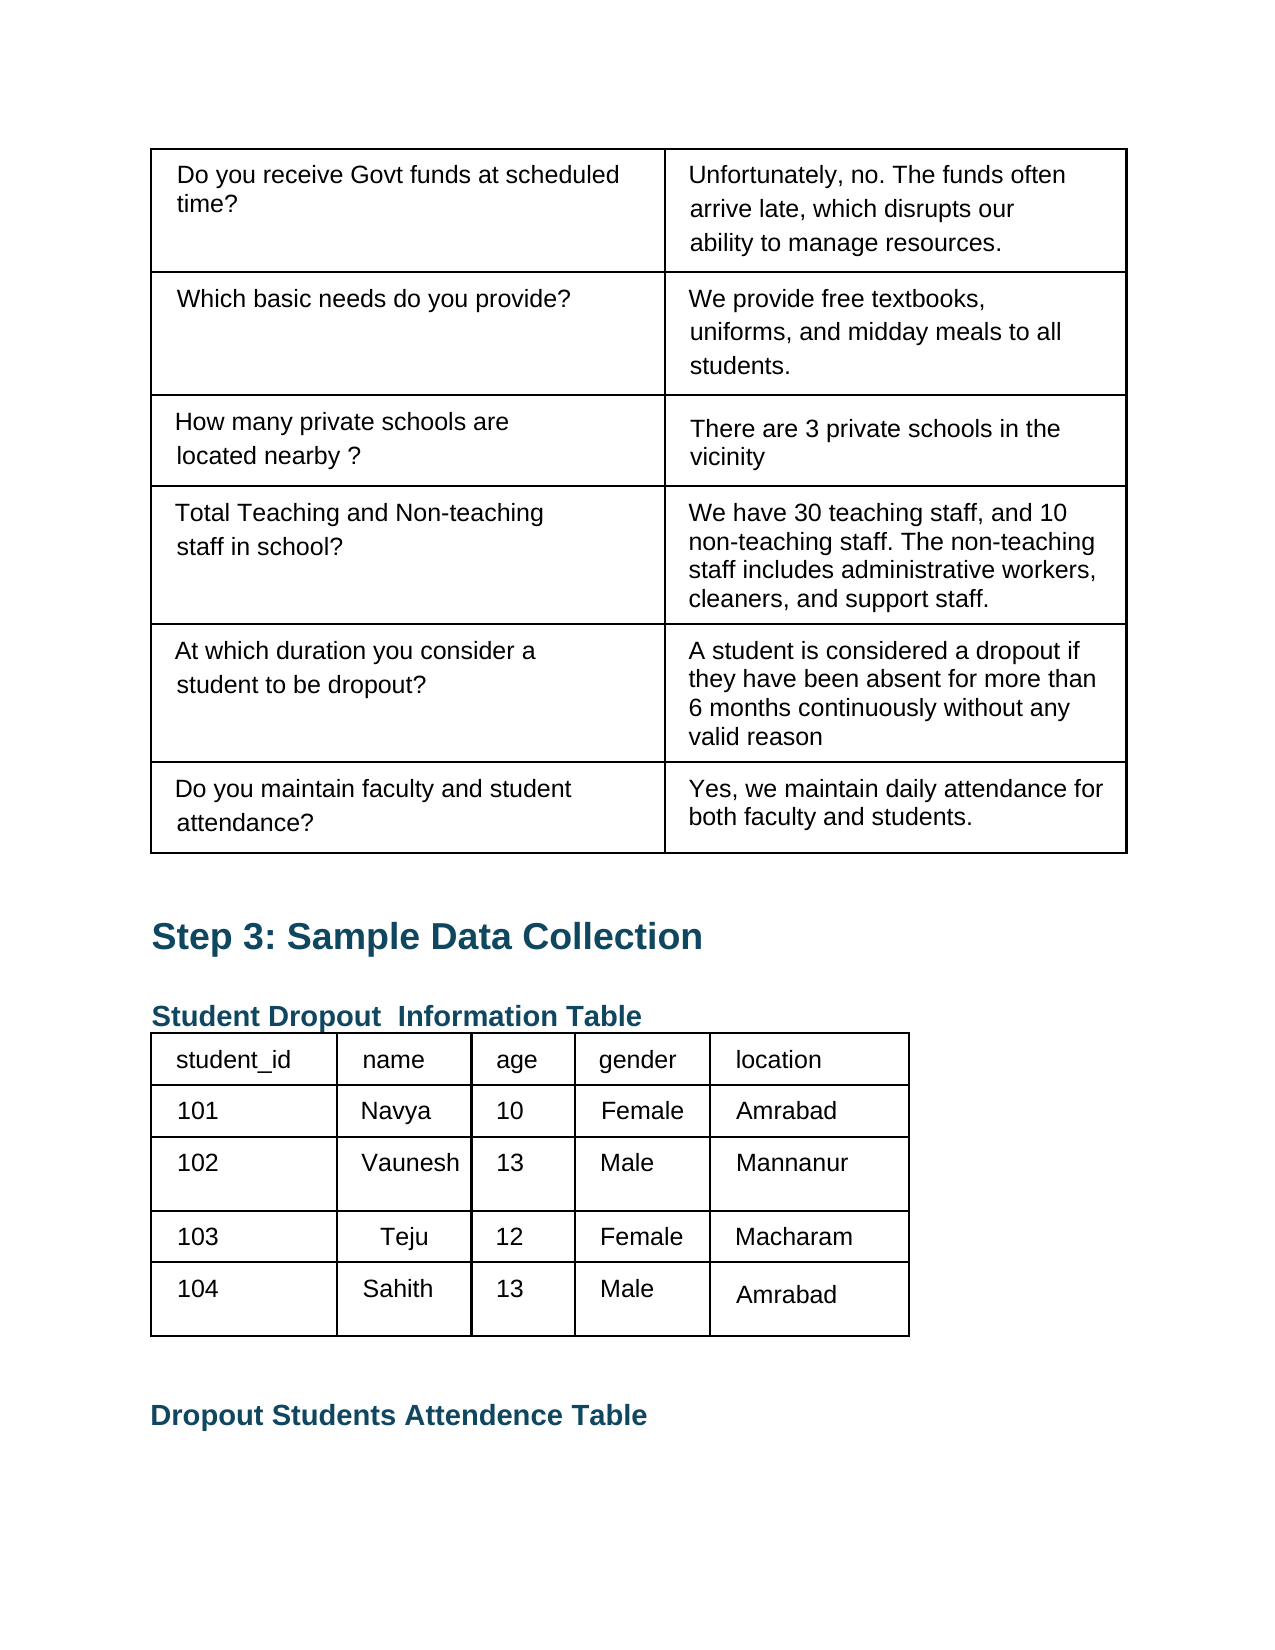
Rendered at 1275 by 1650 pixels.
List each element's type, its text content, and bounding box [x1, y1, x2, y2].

table_cell 102 [152, 1138, 336, 1209]
table_header location [711, 1034, 908, 1084]
table_cell There are 3 private schools in the vicinity [666, 396, 1125, 485]
table_header name [338, 1034, 470, 1084]
table_cell 104 [152, 1263, 336, 1335]
table_cell 13 [473, 1263, 574, 1335]
table_header gender [576, 1034, 709, 1084]
text Dropout Students Attendence Table [150, 1397, 1126, 1431]
table_cell 10 [473, 1086, 574, 1136]
table_cell Yes, we maintain daily attendance for both faculty and students. [666, 763, 1125, 852]
table_cell At which duration you consider a student to be dropout? [152, 625, 664, 761]
table_cell A student is considered a dropout if they have been absent for more than 6 months continuously without any valid reason [666, 625, 1125, 761]
text Student Dropout Information Table [151, 999, 1126, 1032]
table_header age [473, 1034, 574, 1084]
table_cell 12 [473, 1212, 574, 1261]
table_cell 103 [152, 1212, 336, 1261]
table_cell Female [576, 1212, 709, 1261]
table_cell Amrabad [711, 1086, 908, 1136]
table_header student_id [152, 1034, 336, 1084]
table_cell Navya [338, 1086, 470, 1136]
table_cell Vaunesh [338, 1138, 470, 1209]
table_cell Macharam [711, 1212, 908, 1261]
table_cell Mannanur [711, 1138, 908, 1209]
table_cell Male [576, 1138, 709, 1209]
table_cell Sahith [338, 1263, 470, 1335]
table_cell Do you maintain faculty and student attendance? [152, 763, 664, 852]
table_cell Male [576, 1263, 709, 1335]
table_cell Which basic needs do you provide? [152, 273, 664, 394]
table_cell We have 30 teaching staff, and 10 non-teaching staff. The non-teaching staff includes administrative workers, cleaners, and support staff. [666, 487, 1125, 623]
table_cell How many private schools are located nearby ? [152, 396, 664, 485]
table_cell Female [576, 1086, 709, 1136]
table_cell Total Teaching and Non-teaching staff in school? [152, 487, 664, 623]
text Step 3: Sample Data Collection [151, 914, 1126, 957]
table_cell 101 [152, 1086, 336, 1136]
table_cell We provide free textbooks, uniforms, and midday meals to all students. [666, 273, 1125, 394]
table_cell Amrabad [711, 1263, 908, 1335]
table_cell Teju [338, 1212, 470, 1261]
table_cell 13 [473, 1138, 574, 1209]
table_cell Unfortunately, no. The funds often arrive late, which disrupts our ability to manage resources. [666, 150, 1125, 271]
table_cell Do you receive Govt funds at scheduled time? [152, 150, 664, 271]
